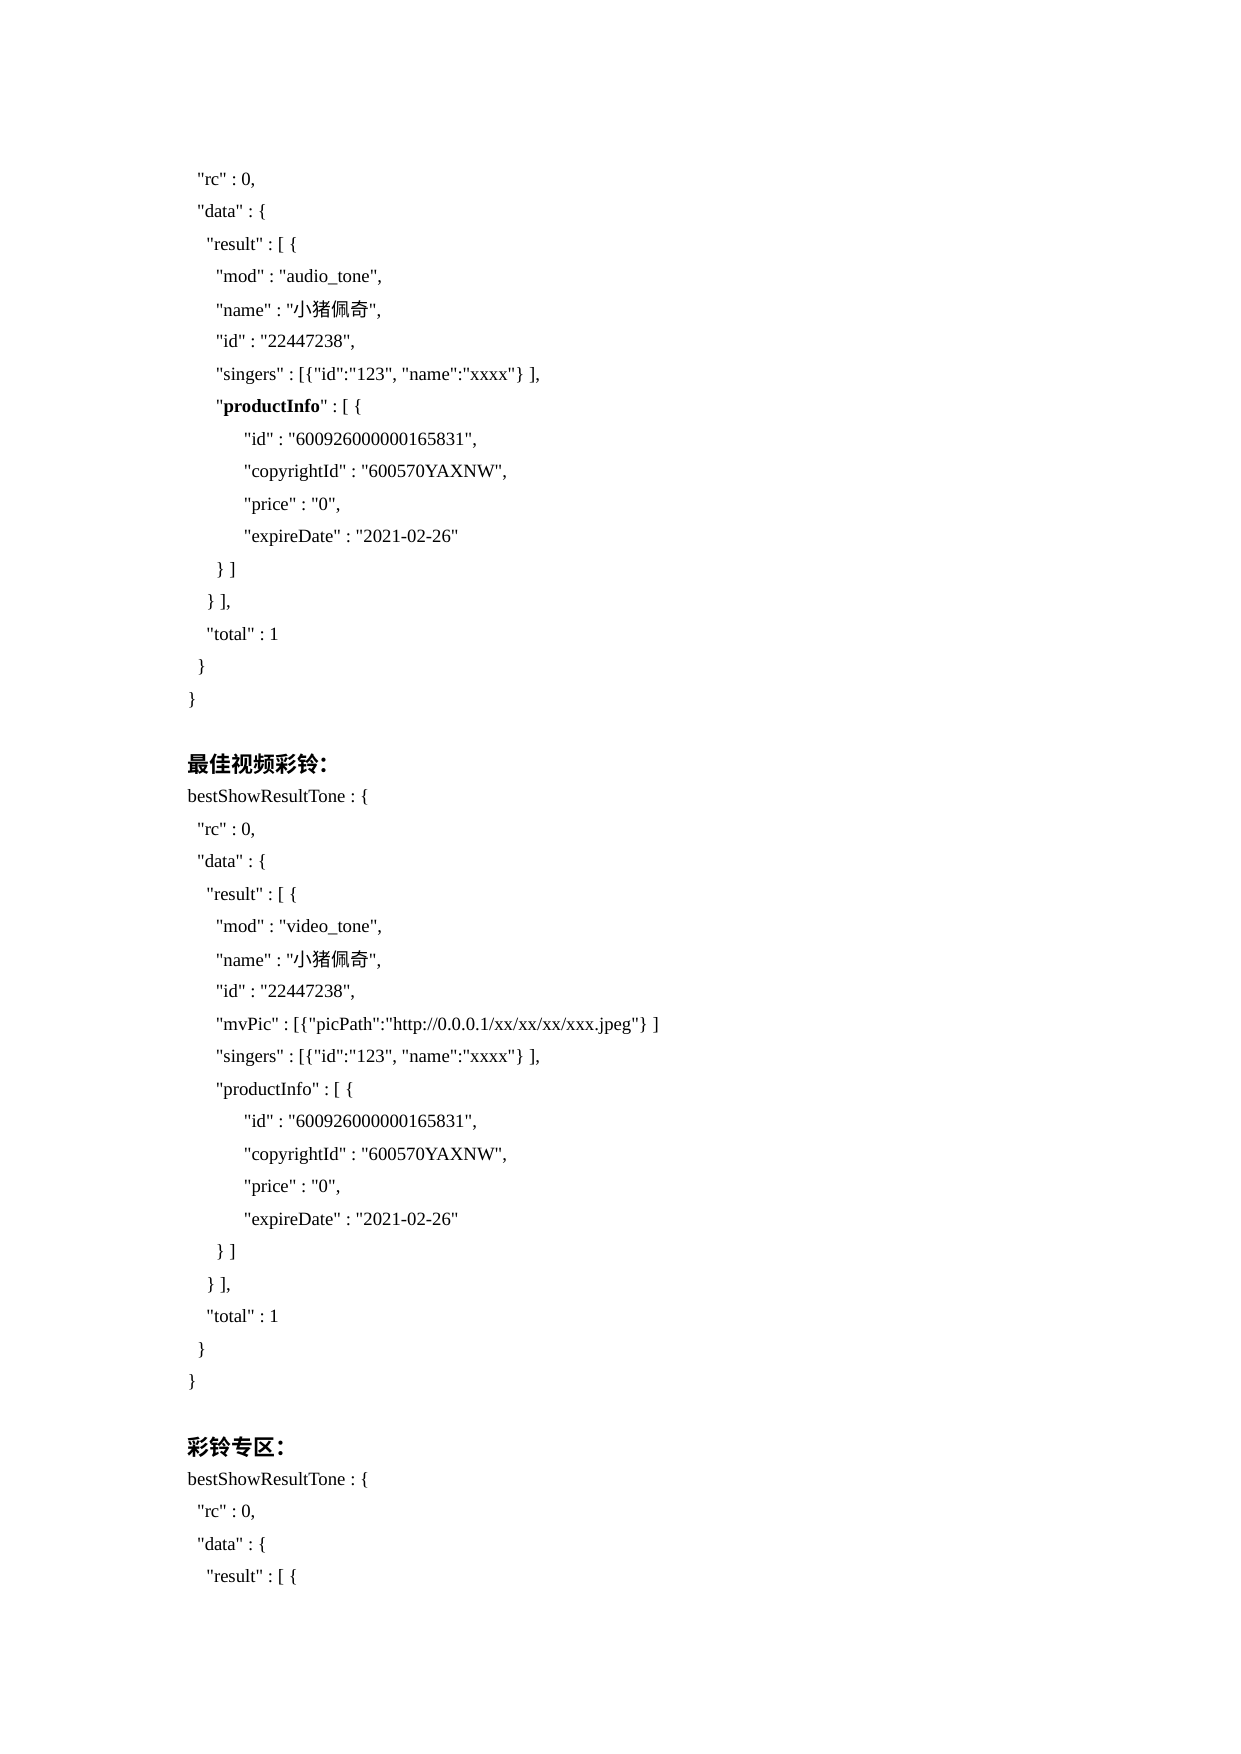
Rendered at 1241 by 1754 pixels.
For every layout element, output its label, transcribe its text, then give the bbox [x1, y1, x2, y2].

text "copyrightId" : "600570YAXNW", [187, 454, 1053, 487]
text "productInfo" : [ { [187, 1072, 1053, 1104]
text } [187, 649, 1053, 682]
text "id" : "600926000000165831", [187, 1104, 1053, 1137]
text } [187, 1332, 1053, 1364]
text } [187, 682, 1053, 714]
text } [187, 1364, 1053, 1397]
text } ], [187, 1267, 1053, 1299]
text "data" : { [187, 194, 1053, 227]
text "price" : "0", [187, 1169, 1053, 1202]
text "name" : "小猪佩奇", [187, 942, 1053, 974]
text "mod" : "video_tone", [187, 909, 1053, 942]
text "result" : [ { [187, 227, 1053, 259]
text "copyrightId" : "600570YAXNW", [187, 1137, 1053, 1169]
text "total" : 1 [187, 617, 1053, 649]
text "price" : "0", [187, 487, 1053, 519]
text "rc" : 0, [187, 812, 1053, 844]
text "productInfo" : [ { [187, 389, 1053, 422]
text } ] [187, 1234, 1053, 1267]
text } ], [187, 584, 1053, 617]
text "id" : "600926000000165831", [187, 422, 1053, 454]
text 彩铃专区： [187, 1429, 1053, 1462]
text "mvPic" : [{"picPath":"http://0.0.0.1/xx/xx/xx/xxx.jpeg"} ] [187, 1007, 1053, 1039]
text "result" : [ { [187, 1559, 1053, 1592]
text "singers" : [{"id":"123", "name":"xxxx"} ], [187, 1039, 1053, 1072]
text "singers" : [{"id":"123", "name":"xxxx"} ], [187, 357, 1053, 389]
text "id" : "22447238", [187, 974, 1053, 1007]
text "id" : "22447238", [187, 324, 1053, 357]
text "expireDate" : "2021-02-26" [187, 1202, 1053, 1234]
text "rc" : 0, [187, 162, 1053, 194]
text "data" : { [187, 844, 1053, 877]
text "expireDate" : "2021-02-26" [187, 519, 1053, 552]
text "total" : 1 [187, 1299, 1053, 1332]
text 最佳视频彩铃： [187, 747, 1053, 779]
text "rc" : 0, [187, 1494, 1053, 1527]
text "mod" : "audio_tone", [187, 259, 1053, 292]
text bestShowResultTone : { [187, 779, 1053, 812]
text "name" : "小猪佩奇", [187, 292, 1053, 324]
text } ] [187, 552, 1053, 584]
text "result" : [ { [187, 877, 1053, 909]
text bestShowResultTone : { [187, 1462, 1053, 1494]
text "data" : { [187, 1527, 1053, 1559]
